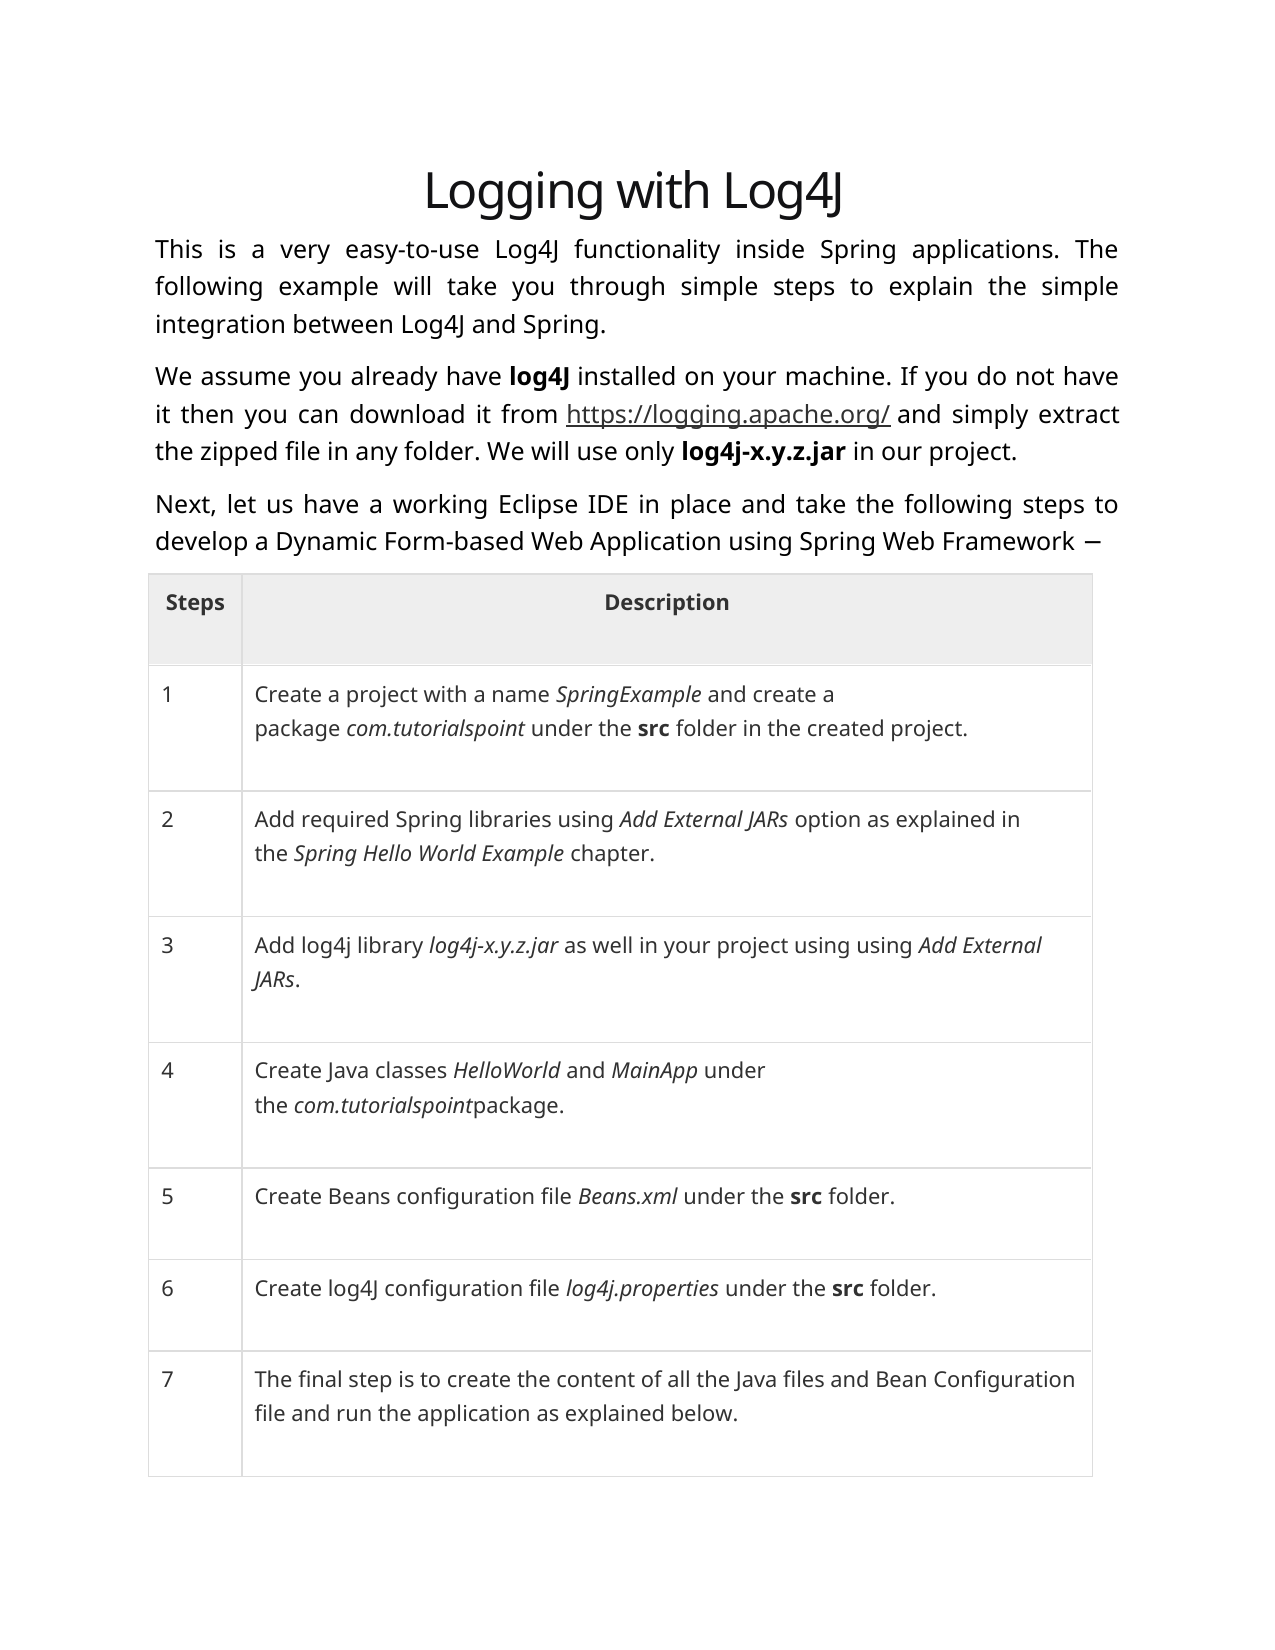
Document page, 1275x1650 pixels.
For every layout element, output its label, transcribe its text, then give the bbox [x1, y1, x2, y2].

table_cell Create Java classes HelloWorld and MainApp under the com.tutorialspointpackage. [243, 1041, 1092, 1167]
table_cell 3 [149, 917, 241, 1041]
text Logging with Log4J [150, 155, 1120, 223]
table_cell 1 [149, 666, 241, 790]
table_cell Add log4j library log4j-x.y.z.jar as well in your project using using Add External JARs. [243, 916, 1092, 1041]
table_header Description [243, 575, 1092, 664]
text We assume you already have log4J installed on your machine. If you do not have it then you can download it from https://logging.apache.org/ and simply extract the zipped file in any folder. We will use only log4j-x.y.z.jar in our project. [155, 356, 1120, 468]
table_cell 6 [149, 1260, 241, 1350]
table_cell The final step is to create the content of all the Java files and Bean Configuration file and run the application as explained below. [243, 1350, 1092, 1476]
table_cell 7 [149, 1352, 241, 1476]
text Next, let us have a working Eclipse IDE in place and take the following steps to develop a Dynamic Form-based Web Application using Spring Web Framework − [155, 483, 1120, 558]
text This is a very easy-to-use Log4J functionality inside Spring applications. The following example will take you through simple steps to explain the simple integration between Log4J and Spring. [155, 228, 1120, 341]
table_cell 2 [149, 792, 241, 916]
table_cell Add required Spring libraries using Add External JARs option as explained in the Spring Hello World Example chapter. [243, 790, 1092, 916]
table_cell 4 [149, 1043, 241, 1167]
table_header Steps [149, 575, 241, 664]
table_cell 5 [149, 1169, 241, 1258]
table_cell Create a project with a name SpringExample and create a package com.tutorialspoint under the src folder in the created project. [243, 665, 1092, 790]
table_cell Create log4J configuration file log4j.properties under the src folder. [243, 1259, 1092, 1350]
table_cell Create Beans configuration file Beans.xml under the src folder. [243, 1167, 1092, 1258]
